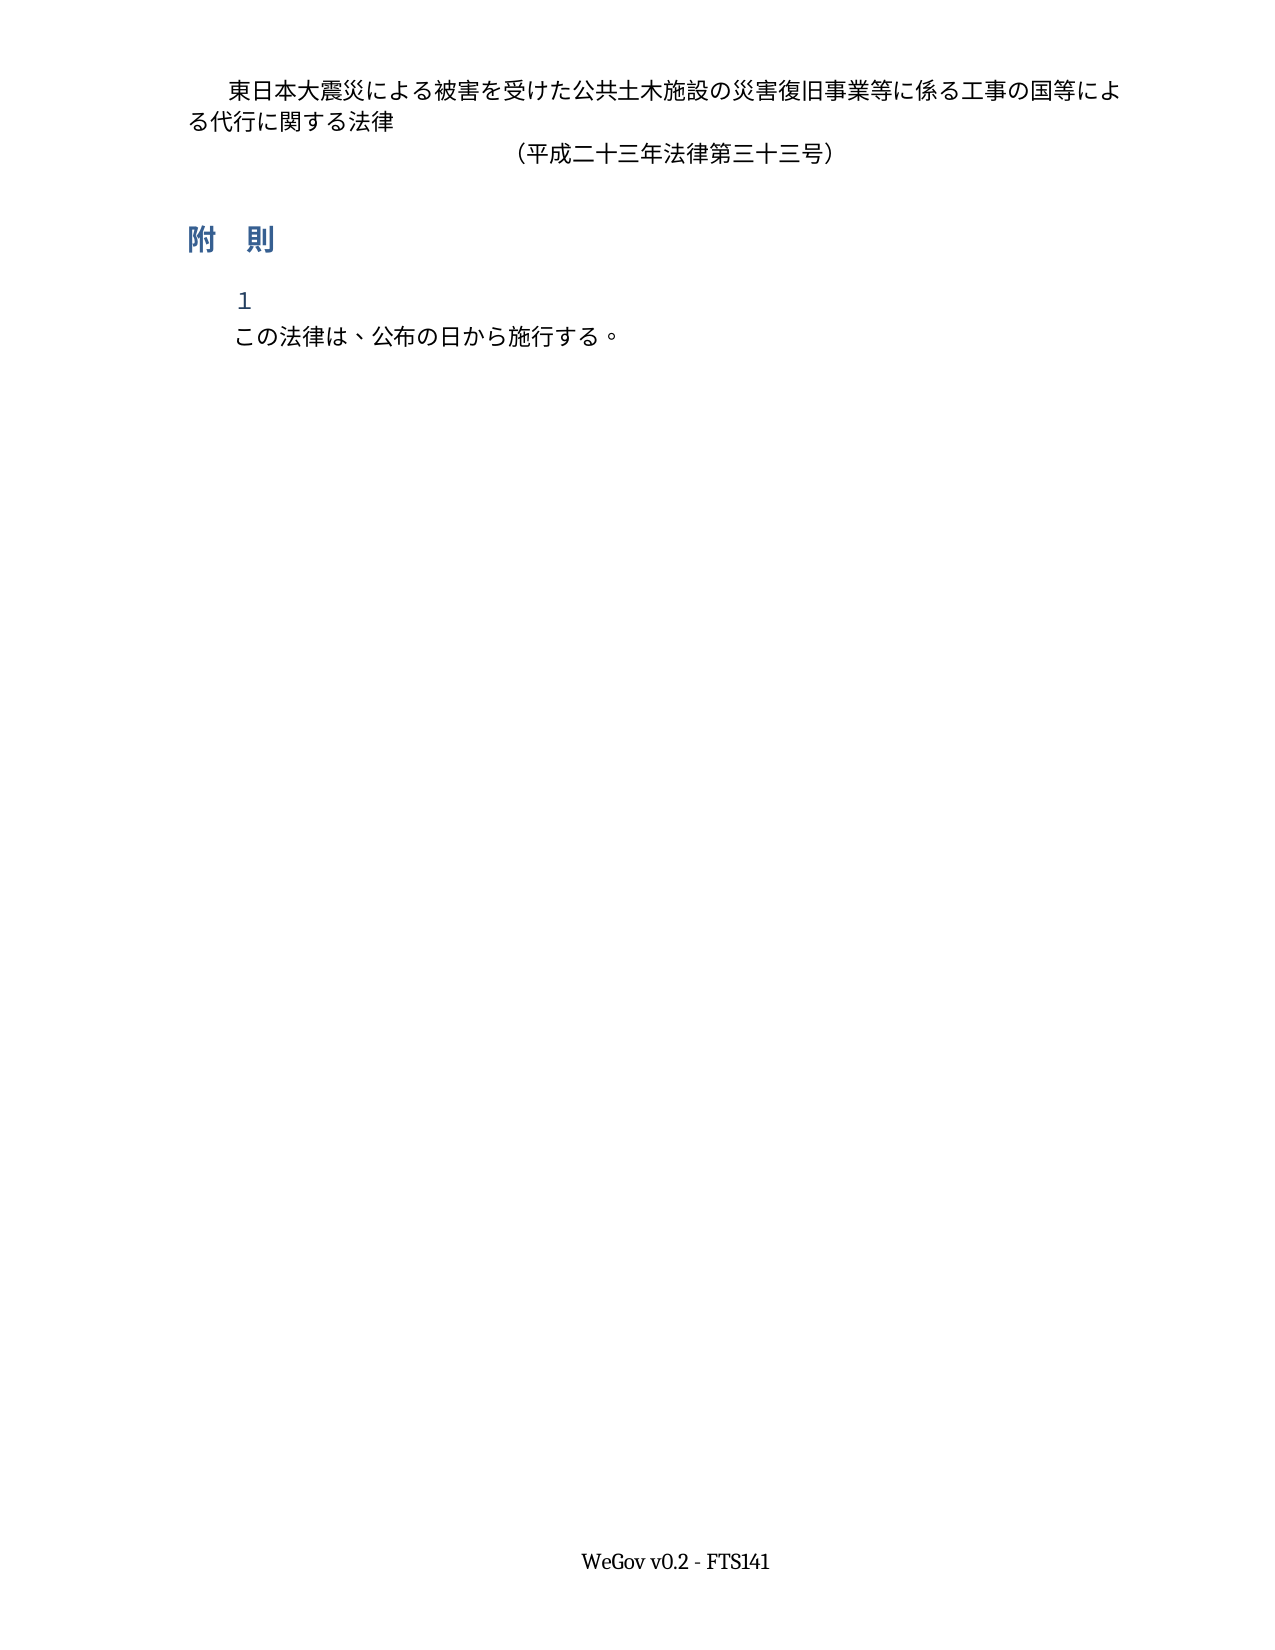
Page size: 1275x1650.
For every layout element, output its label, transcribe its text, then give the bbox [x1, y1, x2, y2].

subtitle 附 則 [187, 219, 1087, 258]
subtitle １ [233, 285, 1087, 316]
text この法律は、公布の日から施行する。 [233, 321, 1087, 352]
